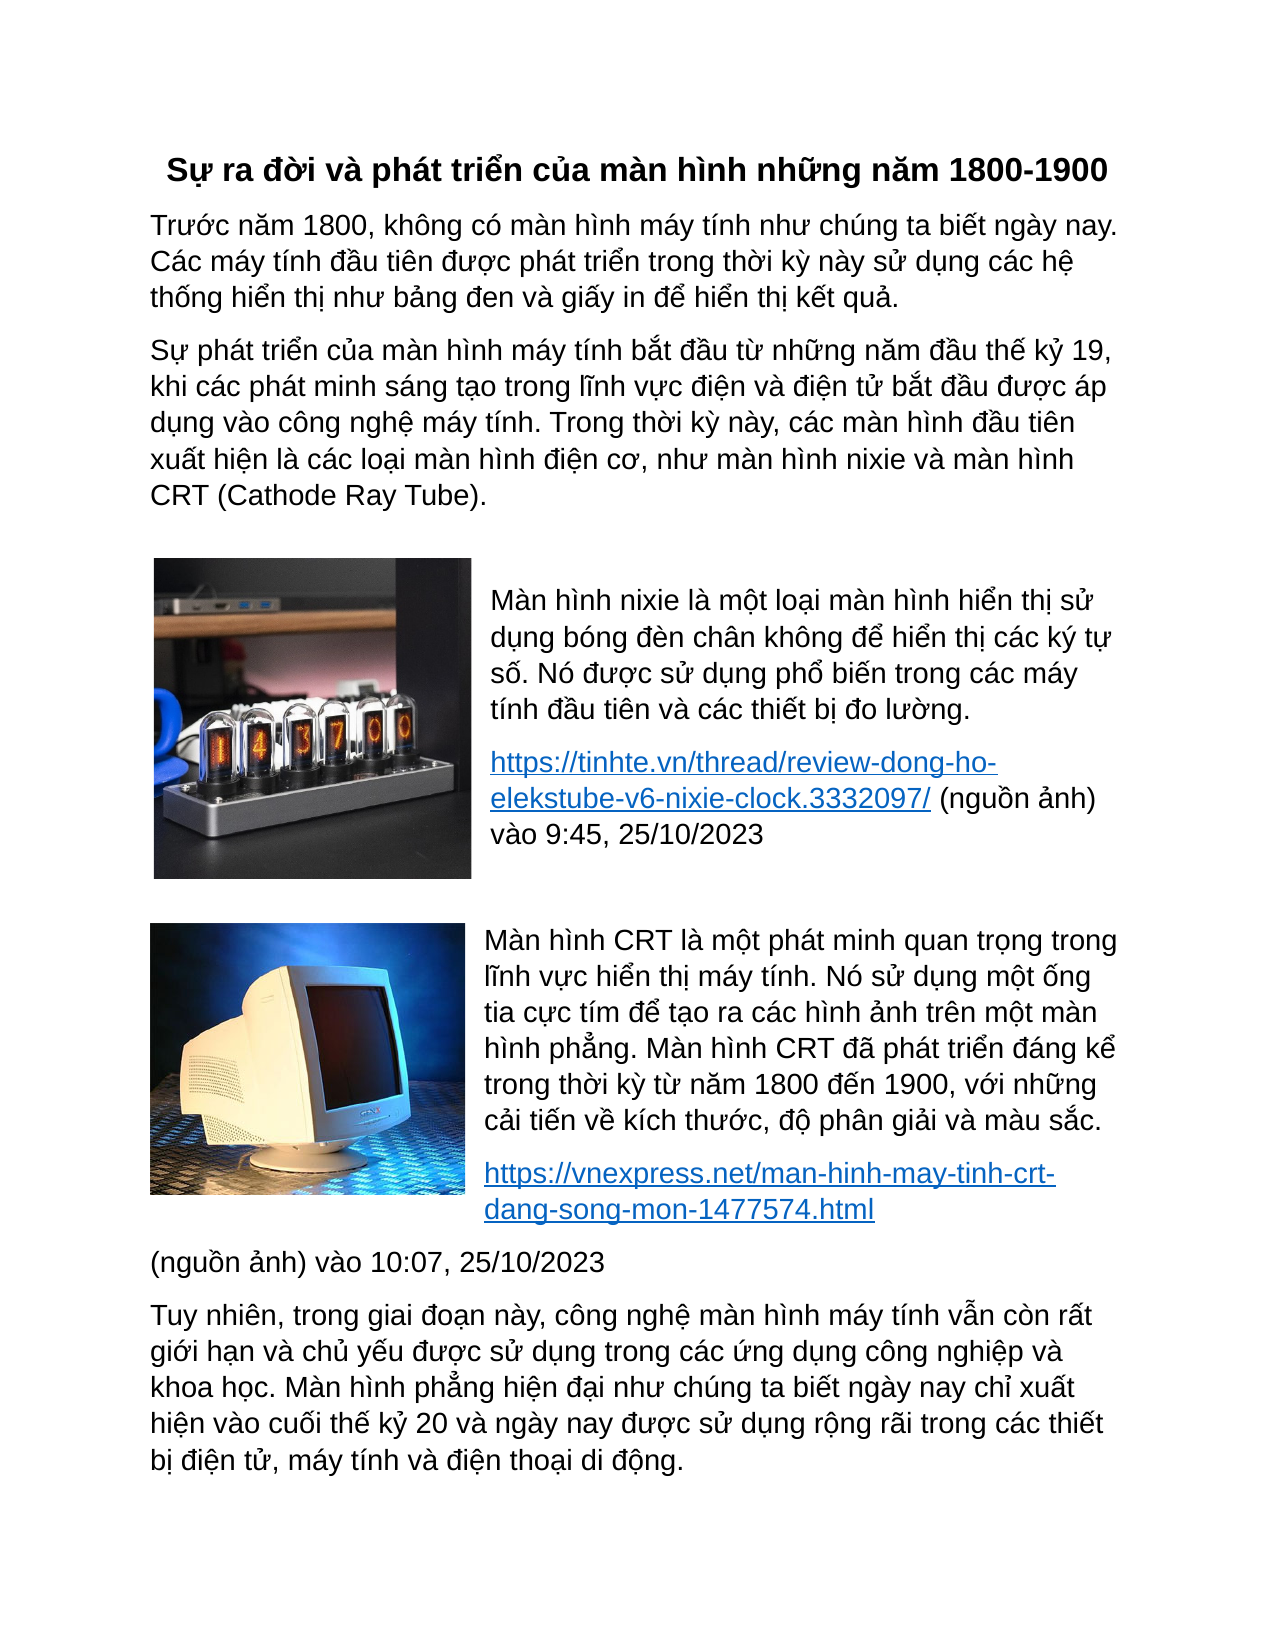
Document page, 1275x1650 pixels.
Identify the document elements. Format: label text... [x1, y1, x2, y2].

picture [150, 923, 465, 1195]
picture [152, 558, 472, 878]
text Sự phát triển của màn hình máy tính bắt đầu từ những năm đầu thế kỷ 19, khi các phát minh sáng tạo trong lĩnh vực điện và điện tử bắt đầu được áp dụng vào công nghệ máy tính. Trong thời kỳ này, các màn hình đầu tiên xuất hiện là các loại màn hình điện cơ, như màn hình nixie và màn hình CRT (Cathode Ray Tube). [150, 333, 1125, 511]
text Màn hình nixie là một loại màn hình hiển thị sử dụng bóng đèn chân không để hiển thị các ký tự số. Nó được sử dụng phổ biến trong các máy tính đầu tiên và các thiết bị đo lường. [472, 583, 1125, 725]
text (nguồn ảnh) vào 10:07, 25/10/2023 [150, 1245, 1125, 1279]
text https://tinhte.vn/thread/review-dong-ho-elekstube-v6-nixie-clock.3332097/ (nguồn ảnh) vào 9:45, 25/10/2023 [472, 745, 1125, 851]
text Tuy nhiên, trong giai đoạn này, công nghệ màn hình máy tính vẫn còn rất giới hạn và chủ yếu được sử dụng trong các ứng dụng công nghiệp và khoa học. Màn hình phẳng hiện đại như chúng ta biết ngày nay chỉ xuất hiện vào cuối thế kỷ 20 và ngày nay được sử dụng rộng rãi trong các thiết bị điện tử, máy tính và điện thoại di động. [150, 1298, 1125, 1476]
text Sự ra đời và phát triển của màn hình những năm 1800-1900 [150, 150, 1125, 188]
text Màn hình CRT là một phát minh quan trọng trong lĩnh vực hiển thị máy tính. Nó sử dụng một ống tia cực tím để tạo ra các hình ảnh trên một màn hình phẳng. Màn hình CRT đã phát triển đáng kể trong thời kỳ từ năm 1800 đến 1900, với những cải tiến về kích thước, độ phân giải và màu sắc. [465, 923, 1125, 1137]
text Trước năm 1800, không có màn hình máy tính như chúng ta biết ngày nay. Các máy tính đầu tiên được phát triển trong thời kỳ này sử dụng các hệ thống hiển thị như bảng đen và giấy in để hiển thị kết quả. [150, 208, 1125, 314]
text https://vnexpress.net/man-hinh-may-tinh-crt-dang-song-mon-1477574.html [150, 1156, 1125, 1226]
